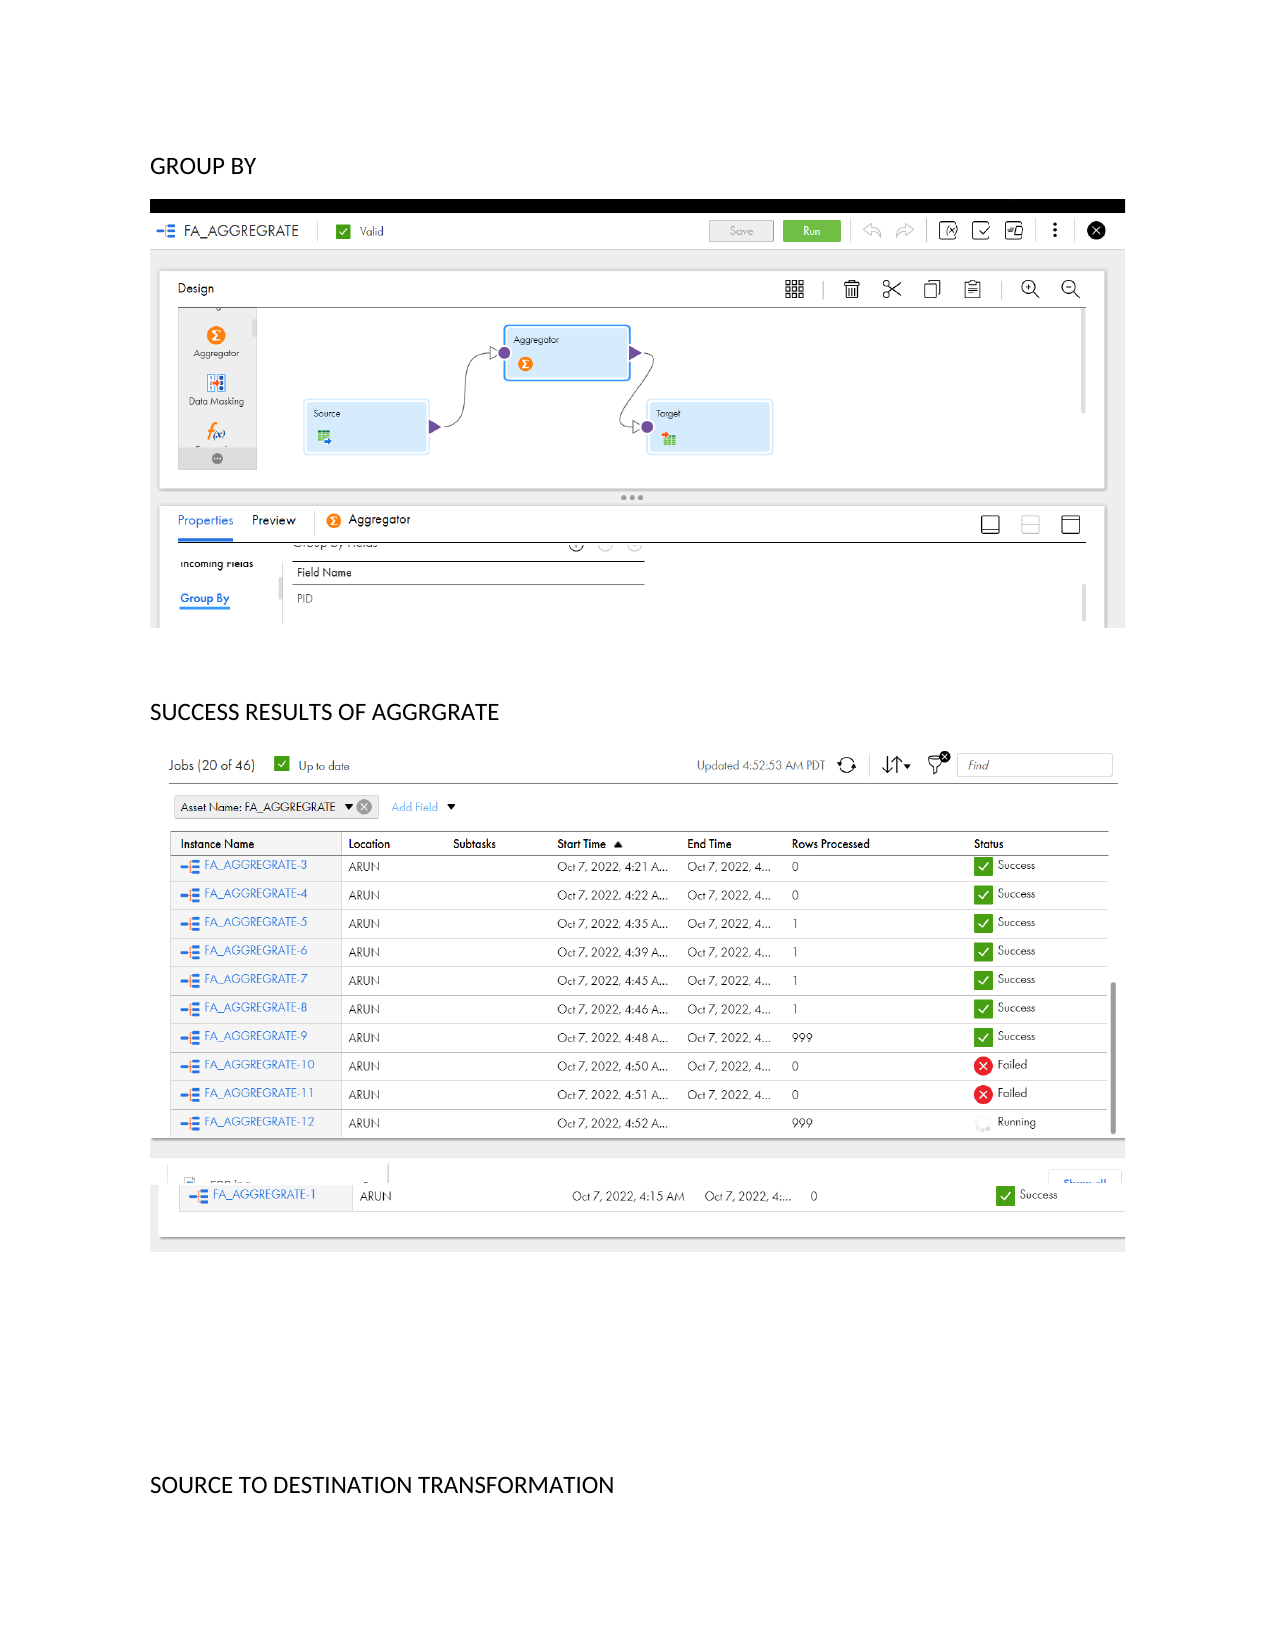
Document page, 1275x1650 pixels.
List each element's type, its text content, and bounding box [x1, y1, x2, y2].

picture [150, 1185, 1125, 1252]
picture [150, 199, 1125, 628]
picture [150, 746, 1125, 1183]
text SUCCESS RESULTS OF AGGRGRATE [150, 696, 1125, 727]
text SOURCE TO DESTINATION TRANSFORMATION [150, 1469, 1125, 1499]
text GROUP BY [150, 150, 1125, 181]
